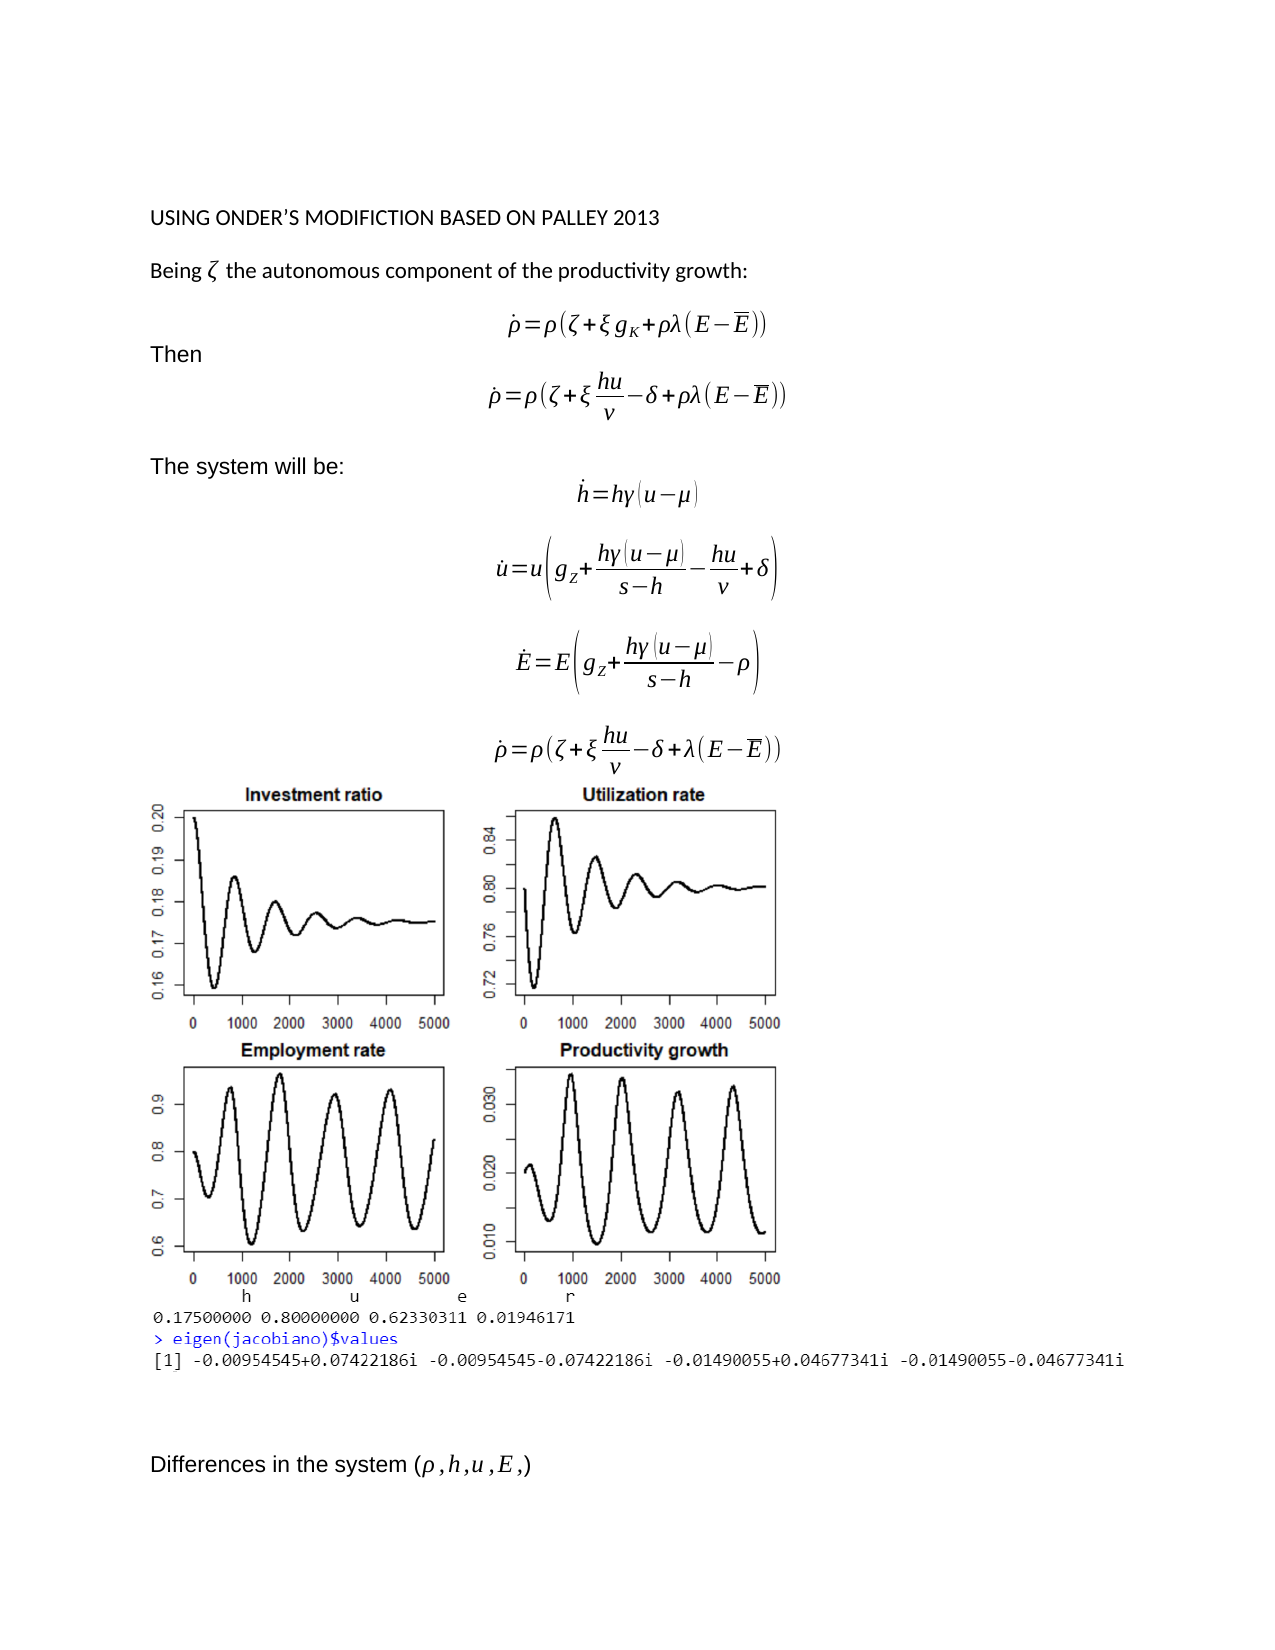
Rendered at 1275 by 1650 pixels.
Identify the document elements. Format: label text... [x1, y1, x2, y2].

picture [150, 780, 1125, 1372]
text USING ONDER’S MODIFICTION BASED ON PALLEY 2013 [150, 203, 1125, 231]
text Being the autonomous component of the productivity growth: [150, 256, 1125, 284]
text The system will be: [150, 453, 1125, 479]
text Differences in the system () [150, 1451, 1125, 1478]
text Then [150, 341, 1125, 367]
